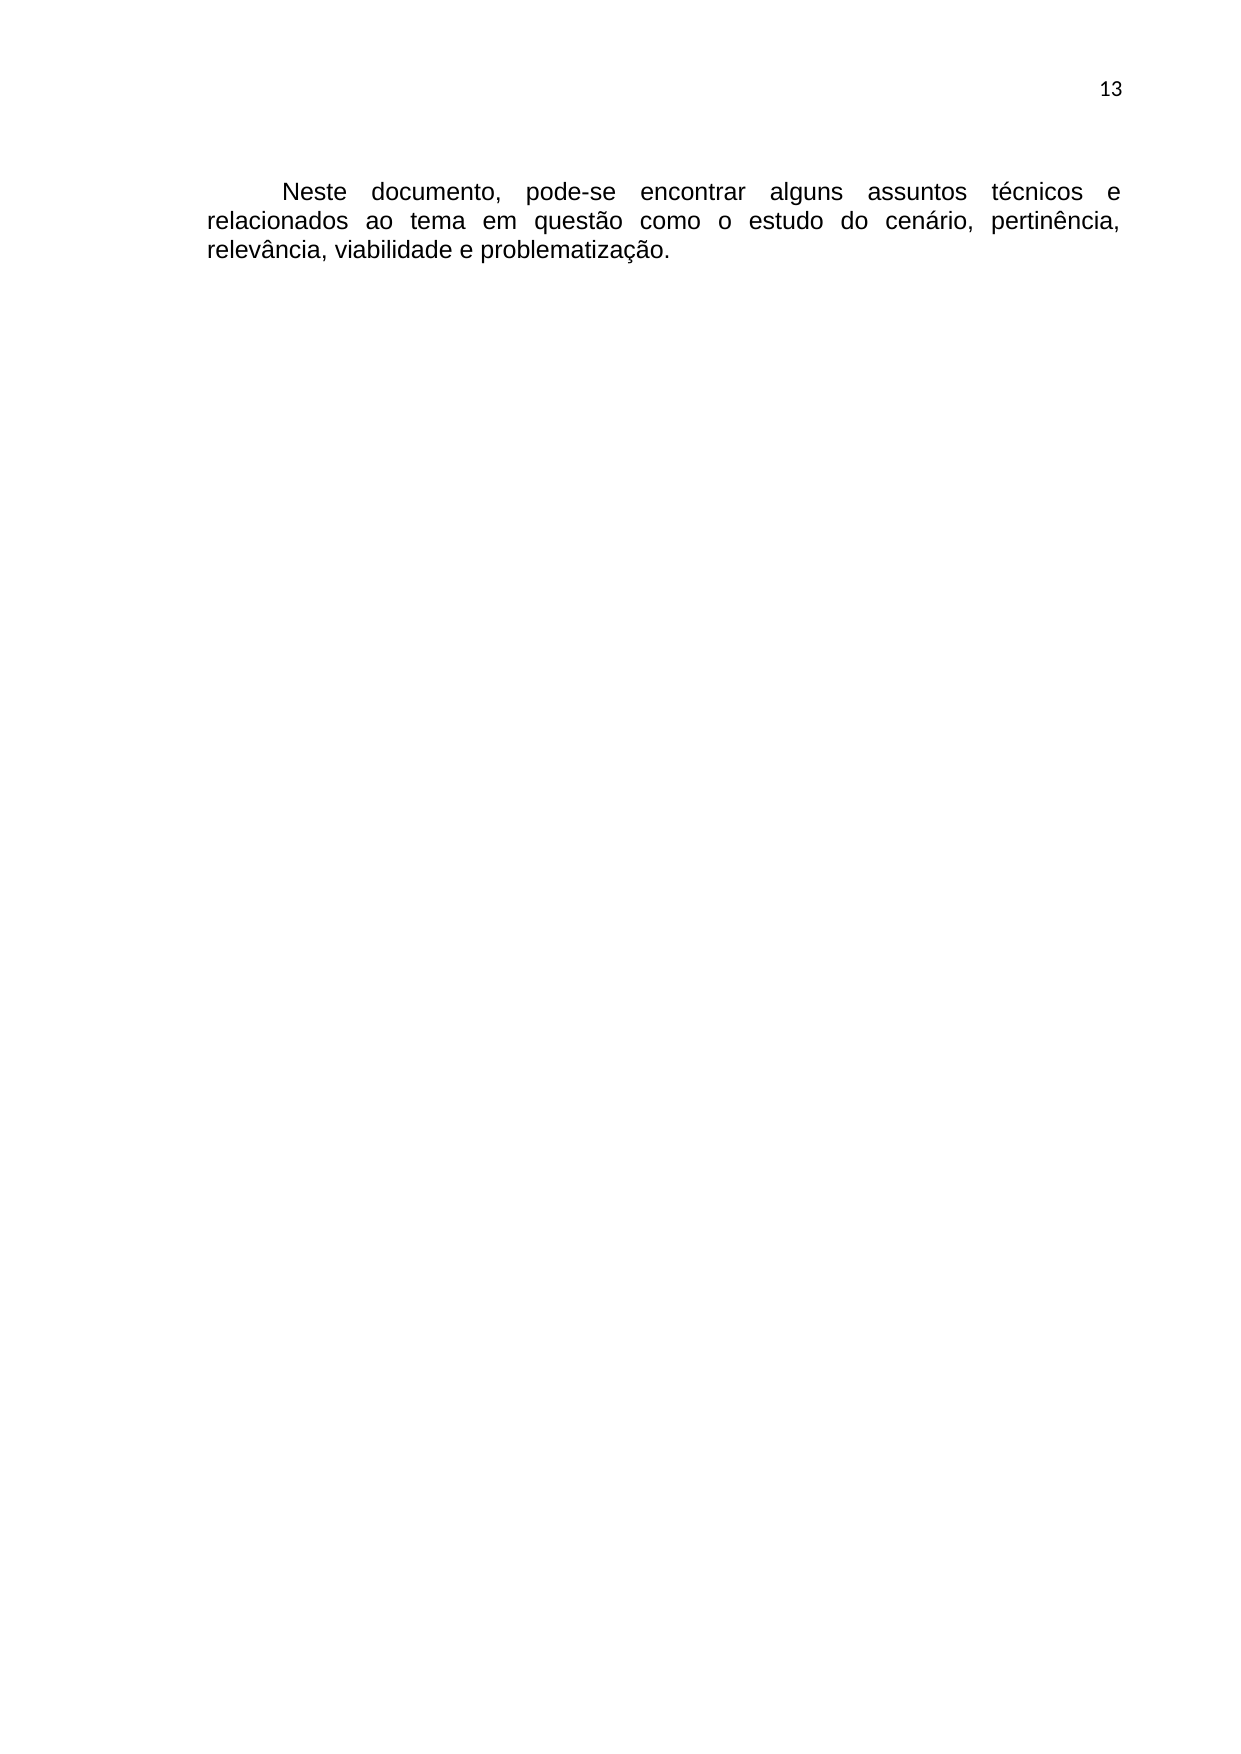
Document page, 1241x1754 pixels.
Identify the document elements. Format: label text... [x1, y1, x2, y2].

text Neste documento, pode-se encontrar alguns assuntos técnicos e relacionados ao tema em questão como o estudo do cenário, pertinência, relevância, viabilidade e problematização. [207, 177, 1122, 263]
